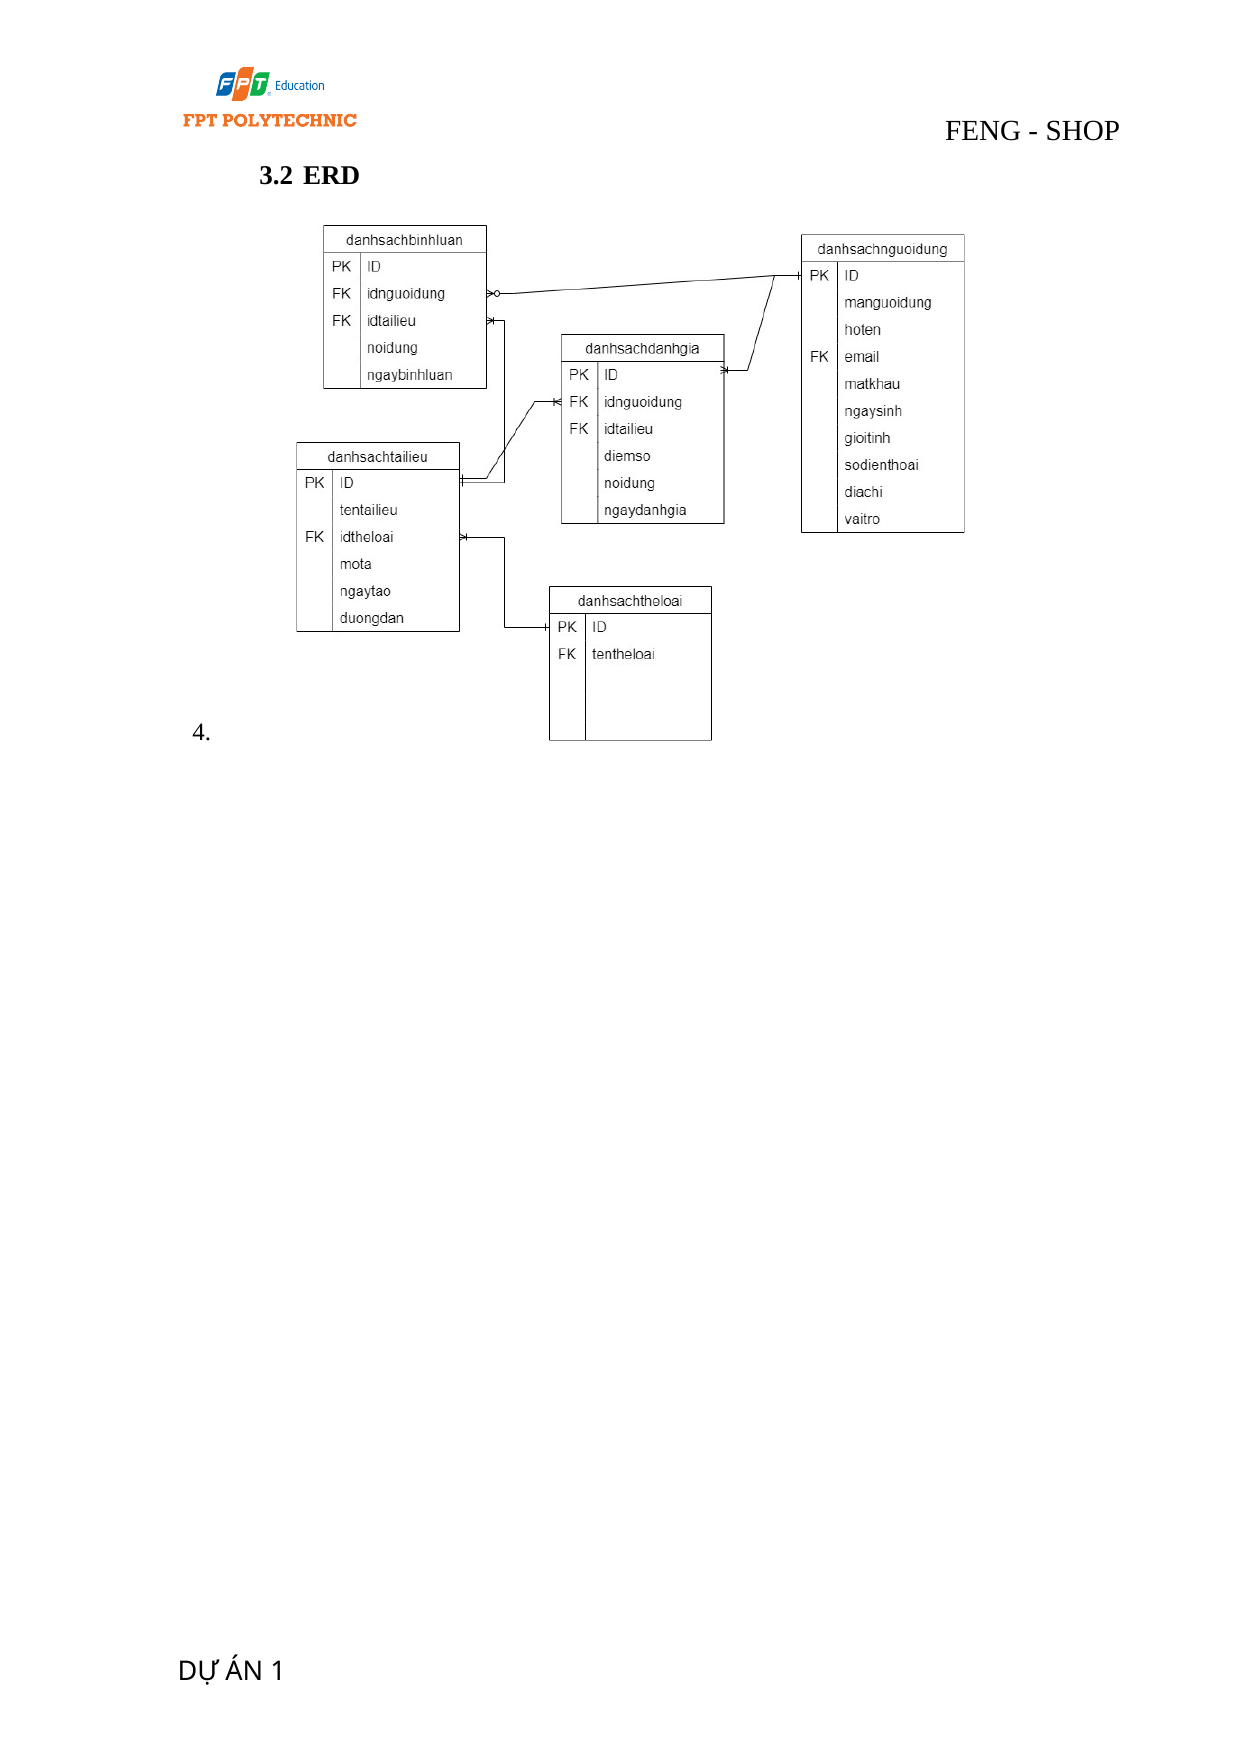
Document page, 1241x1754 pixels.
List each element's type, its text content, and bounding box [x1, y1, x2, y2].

picture [296, 225, 965, 741]
picture [177, 59, 363, 141]
subtitle ERD [259, 159, 1152, 190]
